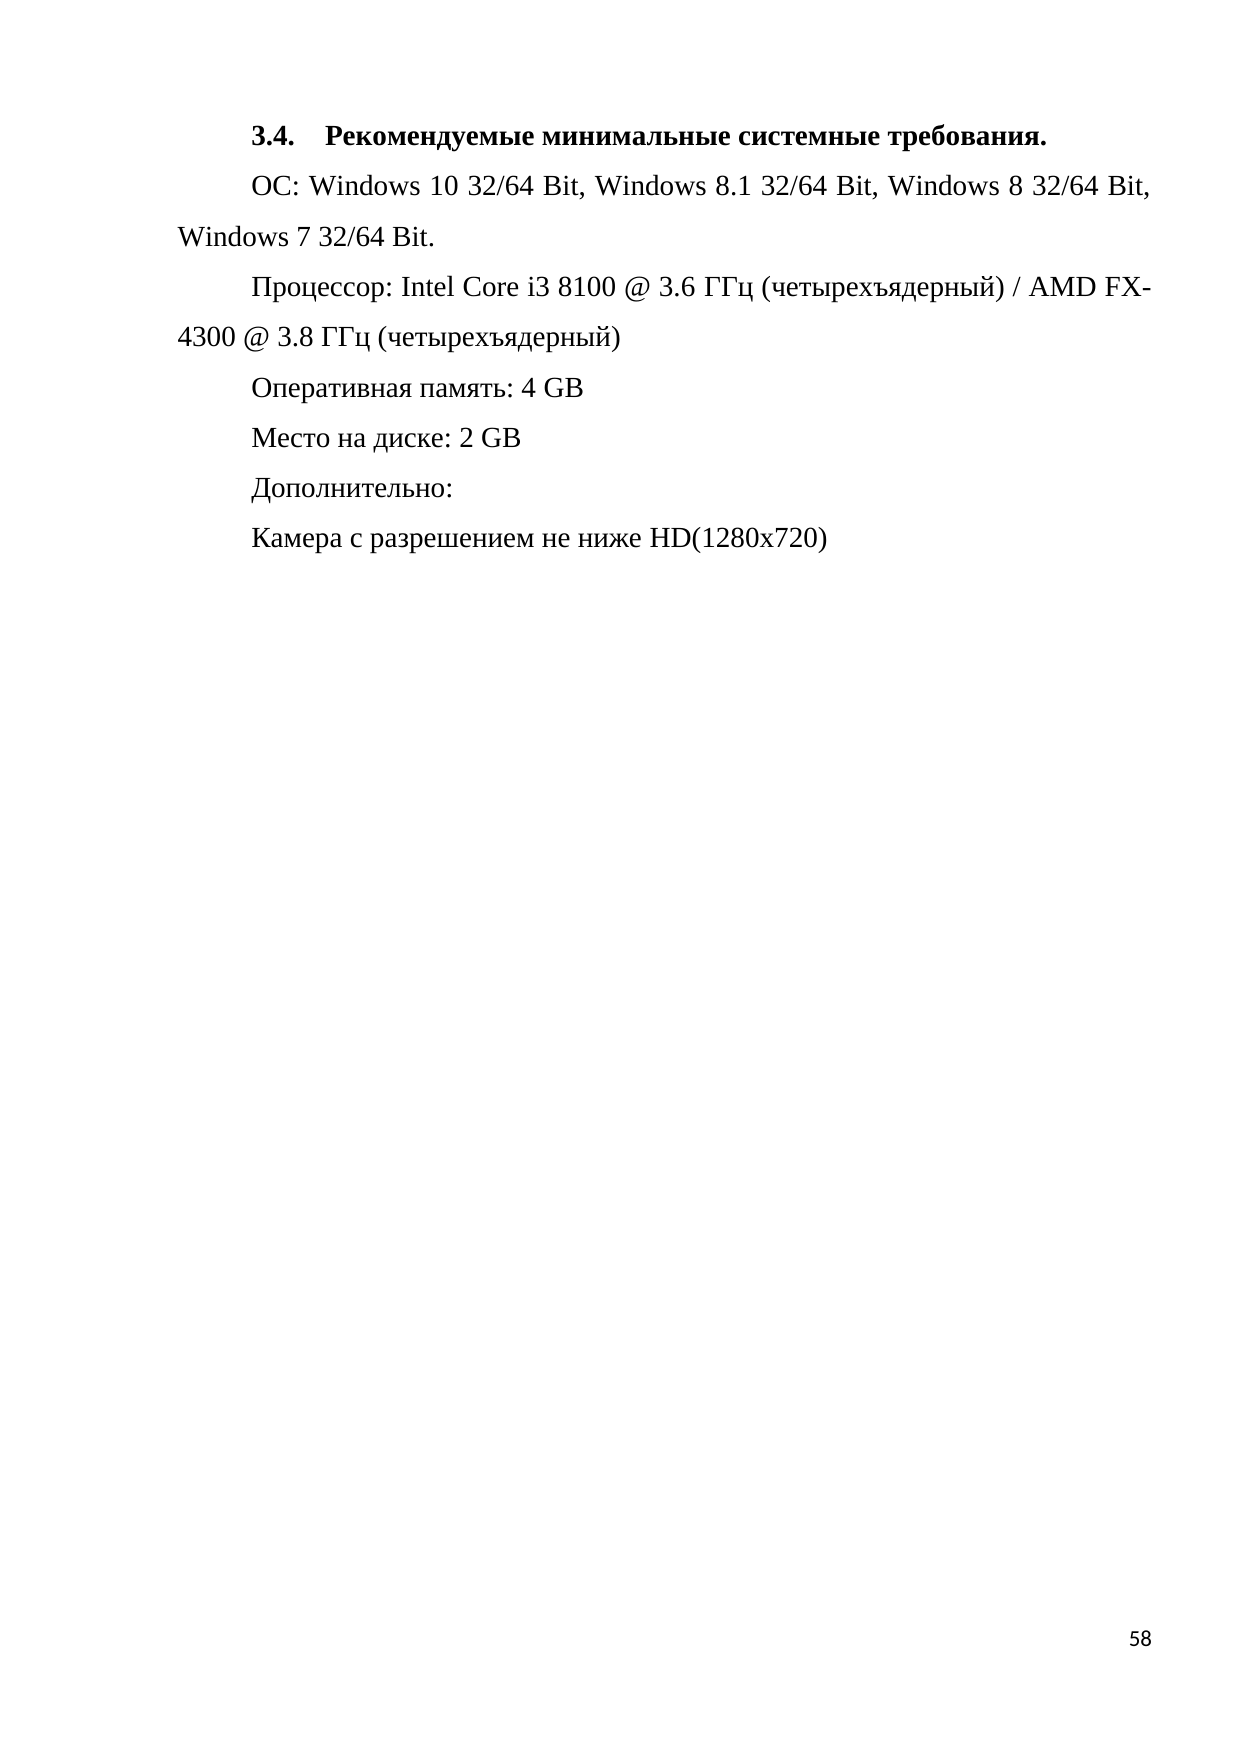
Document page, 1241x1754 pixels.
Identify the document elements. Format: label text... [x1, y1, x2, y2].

subtitle Рекомендуемые минимальные системные требования. [177, 118, 1152, 152]
text Процессор: Intel Core i3 8100 @ 3.6 ГГц (четырехъядерный) / AMD FX-4300 @ 3.8 ГГц (четырехъядерный) [177, 269, 1152, 353]
text ОС: Windows 10 32/64 Bit, Windows 8.1 32/64 Bit, Windows 8 32/64 Bit, Windows 7 32/64 Bit. [177, 168, 1152, 252]
text Дополнительно: [177, 470, 1152, 504]
text Оперативная память: 4 GB [177, 370, 1152, 403]
text Место на диске: 2 GB [177, 420, 1152, 453]
text Камера с разрешением не ниже HD(1280х720) [177, 521, 1152, 554]
